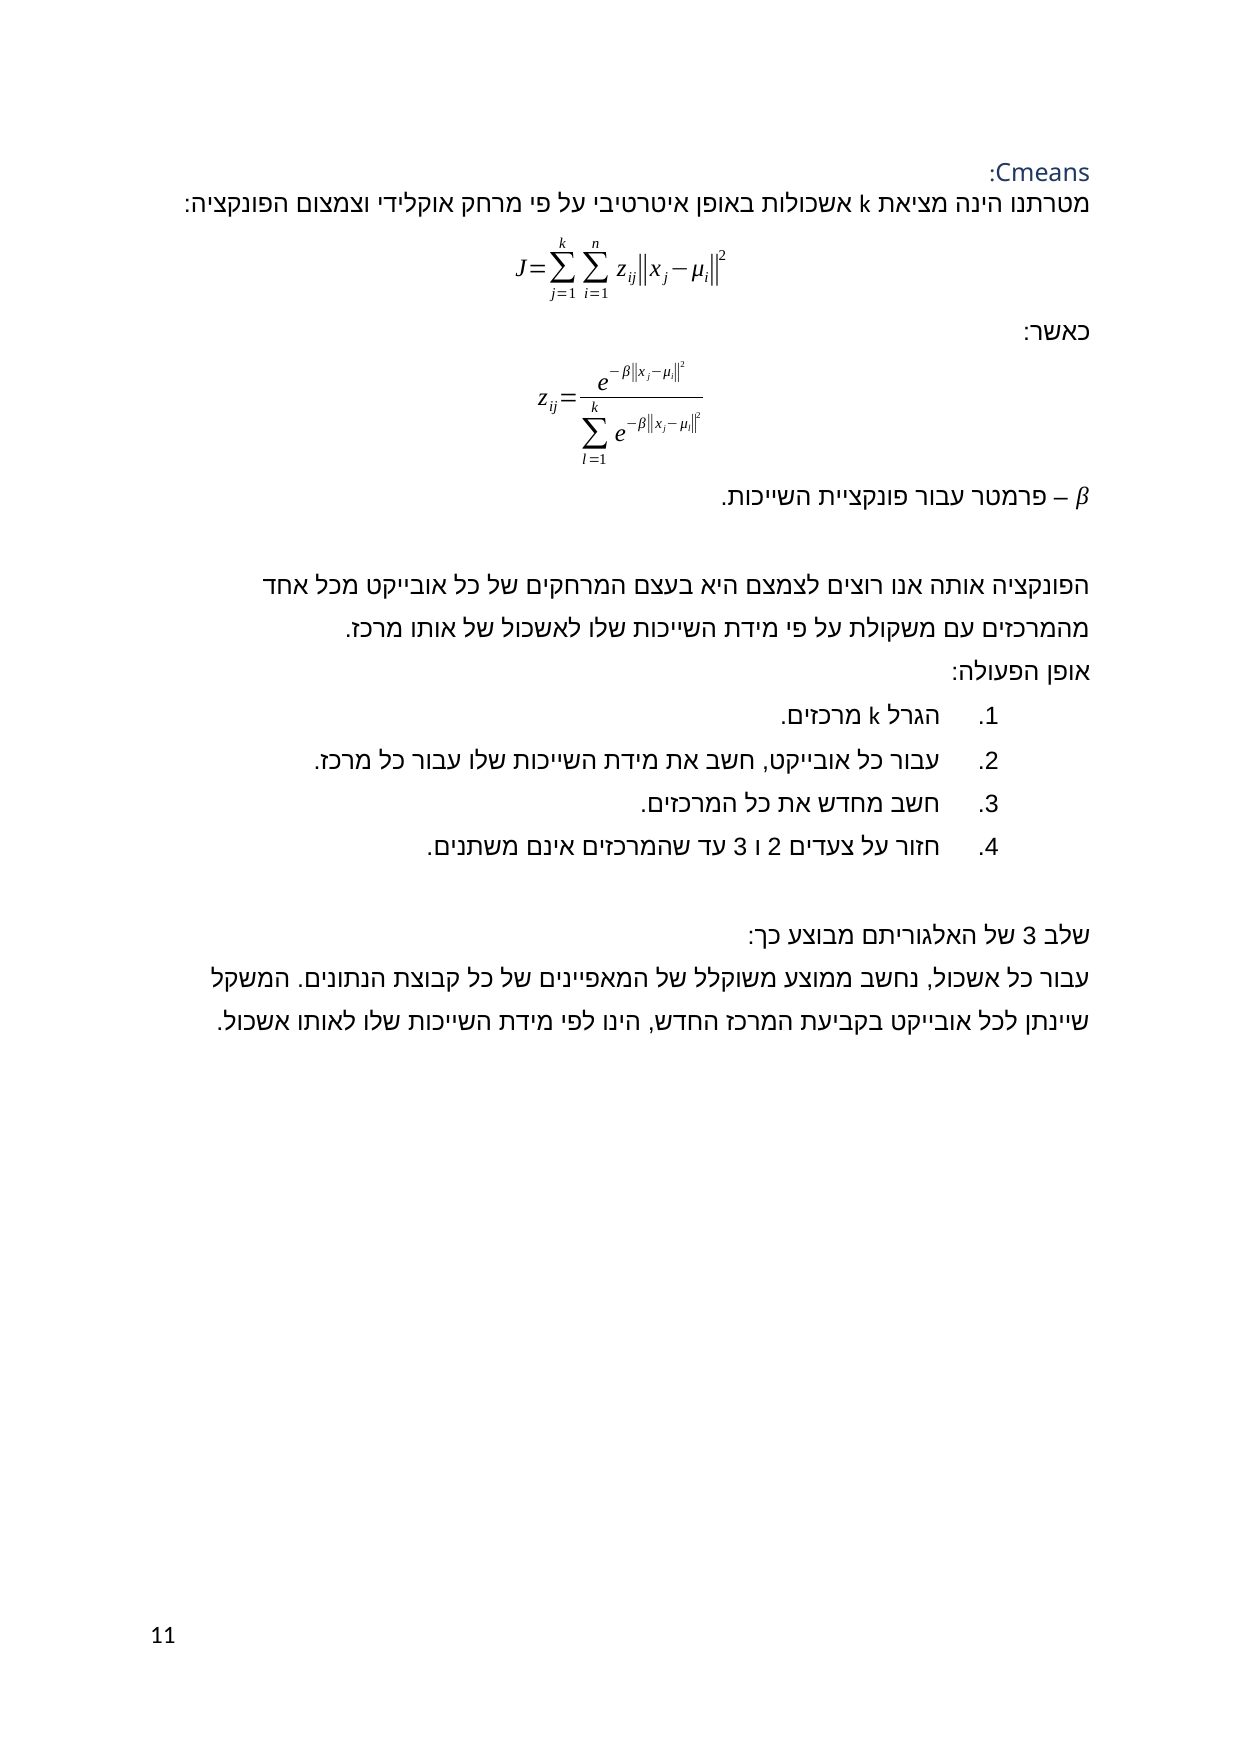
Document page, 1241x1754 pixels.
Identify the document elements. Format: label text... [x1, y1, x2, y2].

text הפונקציה אותה אנו רוצים לצמצם היא בעצם המרחקים של כל אובייקט מכל אחד מהמרכזים עם משקולת על פי מידת השייכות שלו לאשכול של אותו מרכז. [150, 571, 1090, 643]
list הגרל k מרכזים. [150, 700, 978, 731]
list עבור כל אובייקט, חשב את מידת השייכות שלו עבור כל מרכז. [150, 746, 978, 775]
text מטרתנו הינה מציאת k אשכולות באופן איטרטיבי על פי מרחק אוקלידי וצמצום הפונקציה: [150, 188, 1090, 219]
text – פרמטר עבור פונקציית השייכות. [150, 482, 1090, 511]
text כאשר: [150, 316, 1090, 345]
text אופן הפעולה: [150, 657, 1090, 686]
text עבור כל אשכול, נחשב ממוצע משוקלל של המאפיינים של כל קבוצת הנתונים. המשקל שיינתן לכל אובייקט בקביעת המרכז החדש, הינו לפי מידת השייכות שלו לאותו אשכול. [150, 964, 1090, 1036]
list חזור על צעדים 2 ו 3 עד שהמרכזים אינם משתנים. [150, 832, 978, 861]
text שלב 3 של האלגוריתם מבוצע כך: [150, 921, 1090, 950]
list חשב מחדש את כל המרכזים. [150, 789, 978, 818]
subtitle Cmeans: [150, 154, 1090, 188]
